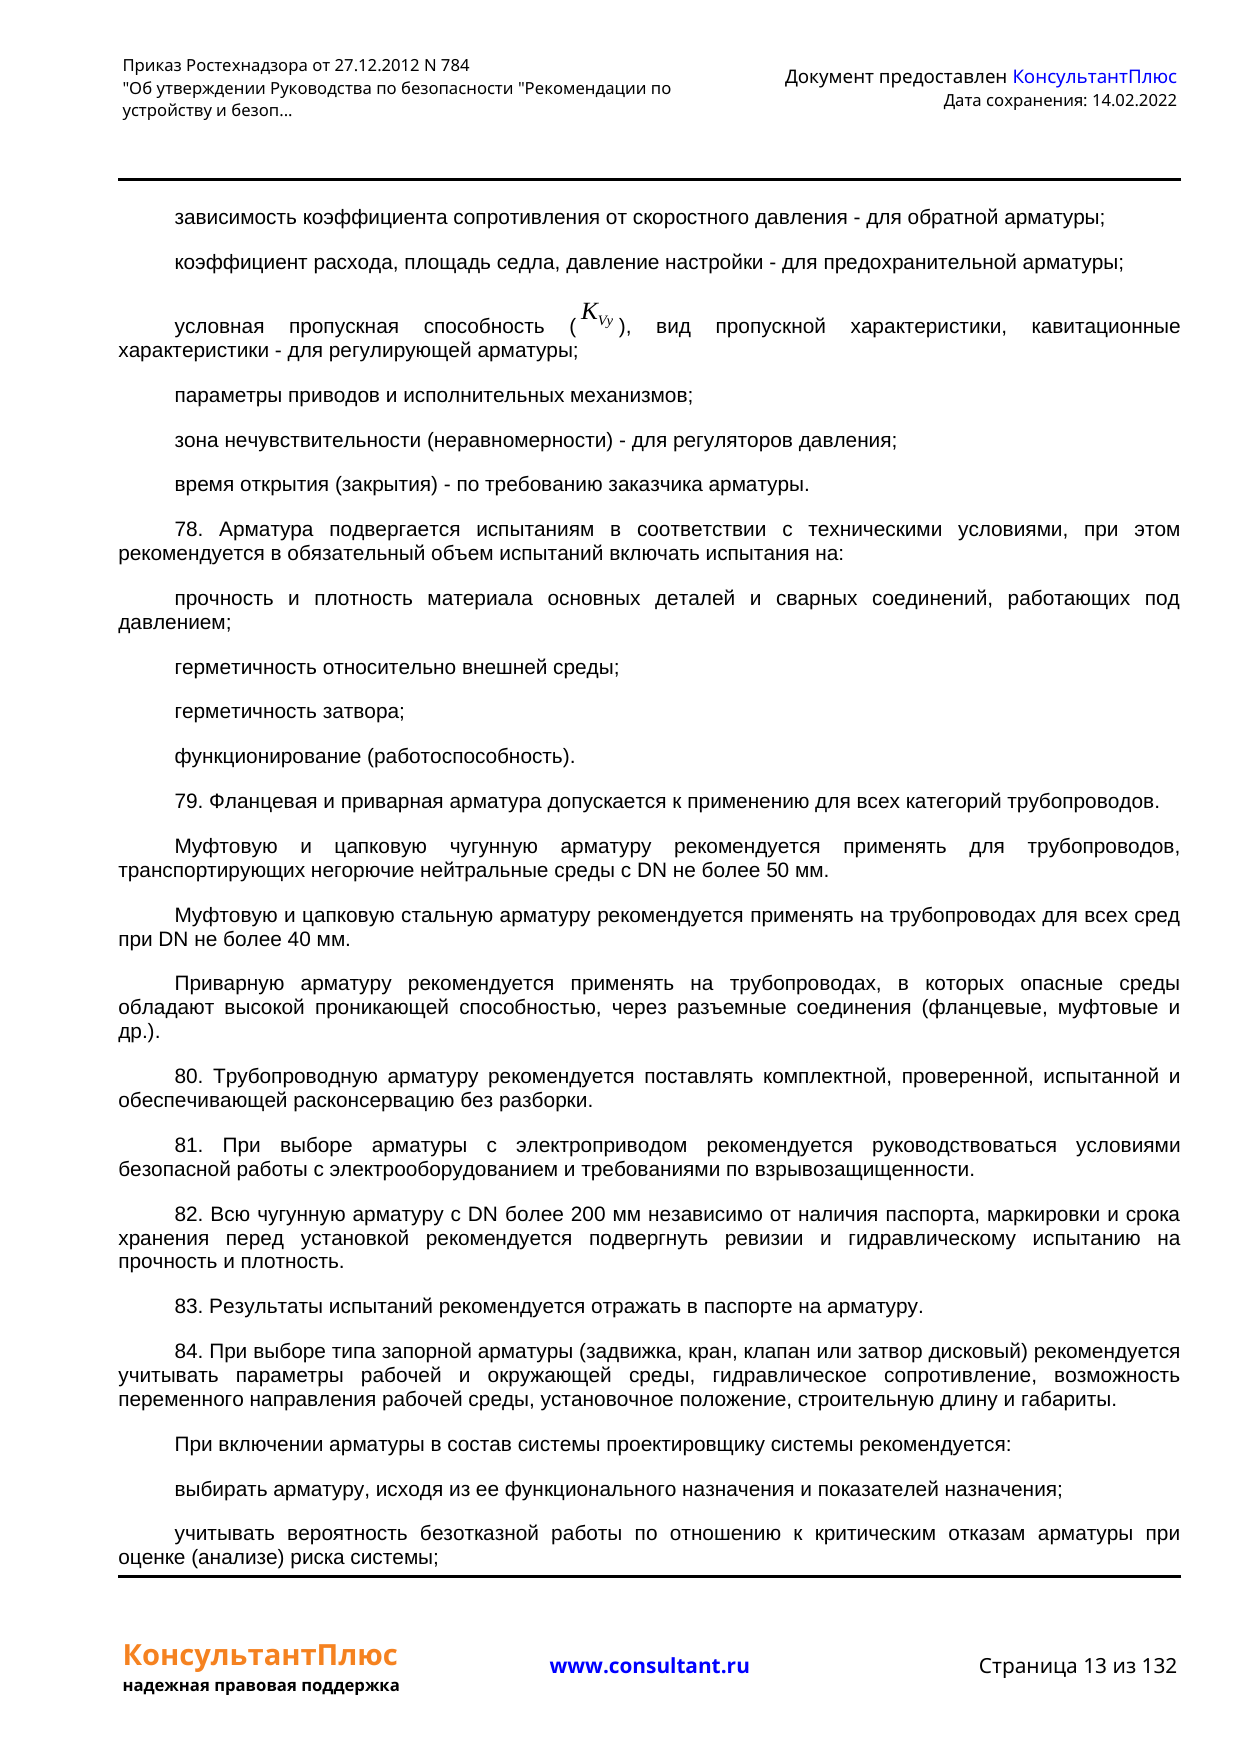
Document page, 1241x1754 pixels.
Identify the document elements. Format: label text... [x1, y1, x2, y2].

text функционирование (работоспособность). [118, 744, 1181, 768]
text 84. При выборе типа запорной арматуры (задвижка, кран, клапан или затвор дисковый) рекомендуется учитывать параметры рабочей и окружающей среды, гидравлическое сопротивление, возможность переменного направления рабочей среды, установочное положение, строительную длину и габариты. [118, 1339, 1181, 1411]
text 83. Результаты испытаний рекомендуется отражать в паспорте на арматуру. [118, 1294, 1181, 1318]
text 78. Арматура подвергается испытаниям в соответствии с техническими условиями, при этом рекомендуется в обязательный объем испытаний включать испытания на: [118, 517, 1181, 565]
text зависимость коэффициента сопротивления от скоростного давления - для обратной арматуры; [118, 205, 1181, 229]
text 80. Трубопроводную арматуру рекомендуется поставлять комплектной, проверенной, испытанной и обеспечивающей расконсервацию без разборки. [118, 1064, 1181, 1112]
text условная пропускная способность (), вид пропускной характеристики, кавитационные характеристики - для регулирующей арматуры; [118, 294, 1181, 362]
text 79. Фланцевая и приварная арматура допускается к применению для всех категорий трубопроводов. [118, 789, 1181, 813]
text герметичность относительно внешней среды; [118, 654, 1181, 678]
text герметичность затвора; [118, 699, 1181, 723]
text Муфтовую и цапковую чугунную арматуру рекомендуется применять для трубопроводов, транспортирующих негорючие нейтральные среды с DN не более 50 мм. [118, 834, 1181, 882]
text прочность и плотность материала основных деталей и сварных соединений, работающих под давлением; [118, 586, 1181, 634]
text выбирать арматуру, исходя из ее функционального назначения и показателей назначения; [118, 1476, 1181, 1500]
text время открытия (закрытия) - по требованию заказчика арматуры. [118, 472, 1181, 496]
text Муфтовую и цапковую стальную арматуру рекомендуется применять на трубопроводах для всех сред при DN не более 40 мм. [118, 902, 1181, 950]
text 81. При выборе арматуры с электроприводом рекомендуется руководствоваться условиями безопасной работы с электрооборудованием и требованиями по взрывозащищенности. [118, 1133, 1181, 1181]
text Приварную арматуру рекомендуется применять на трубопроводах, в которых опасные среды обладают высокой проникающей способностью, через разъемные соединения (фланцевые, муфтовые и др.). [118, 971, 1181, 1043]
text коэффициент расхода, площадь седла, давление настройки - для предохранительной арматуры; [118, 249, 1181, 273]
text параметры приводов и исполнительных механизмов; [118, 383, 1181, 407]
text учитывать вероятность безотказной работы по отношению к критическим отказам арматуры при оценке (анализе) риска системы; [118, 1521, 1181, 1569]
text зона нечувствительности (неравномерности) - для регуляторов давления; [118, 427, 1181, 451]
text При включении арматуры в состав системы проектировщику системы рекомендуется: [118, 1432, 1181, 1456]
text 82. Всю чугунную арматуру с DN более 200 мм независимо от наличия паспорта, маркировки и срока хранения перед установкой рекомендуется подвергнуть ревизии и гидравлическому испытанию на прочность и плотность. [118, 1201, 1181, 1273]
